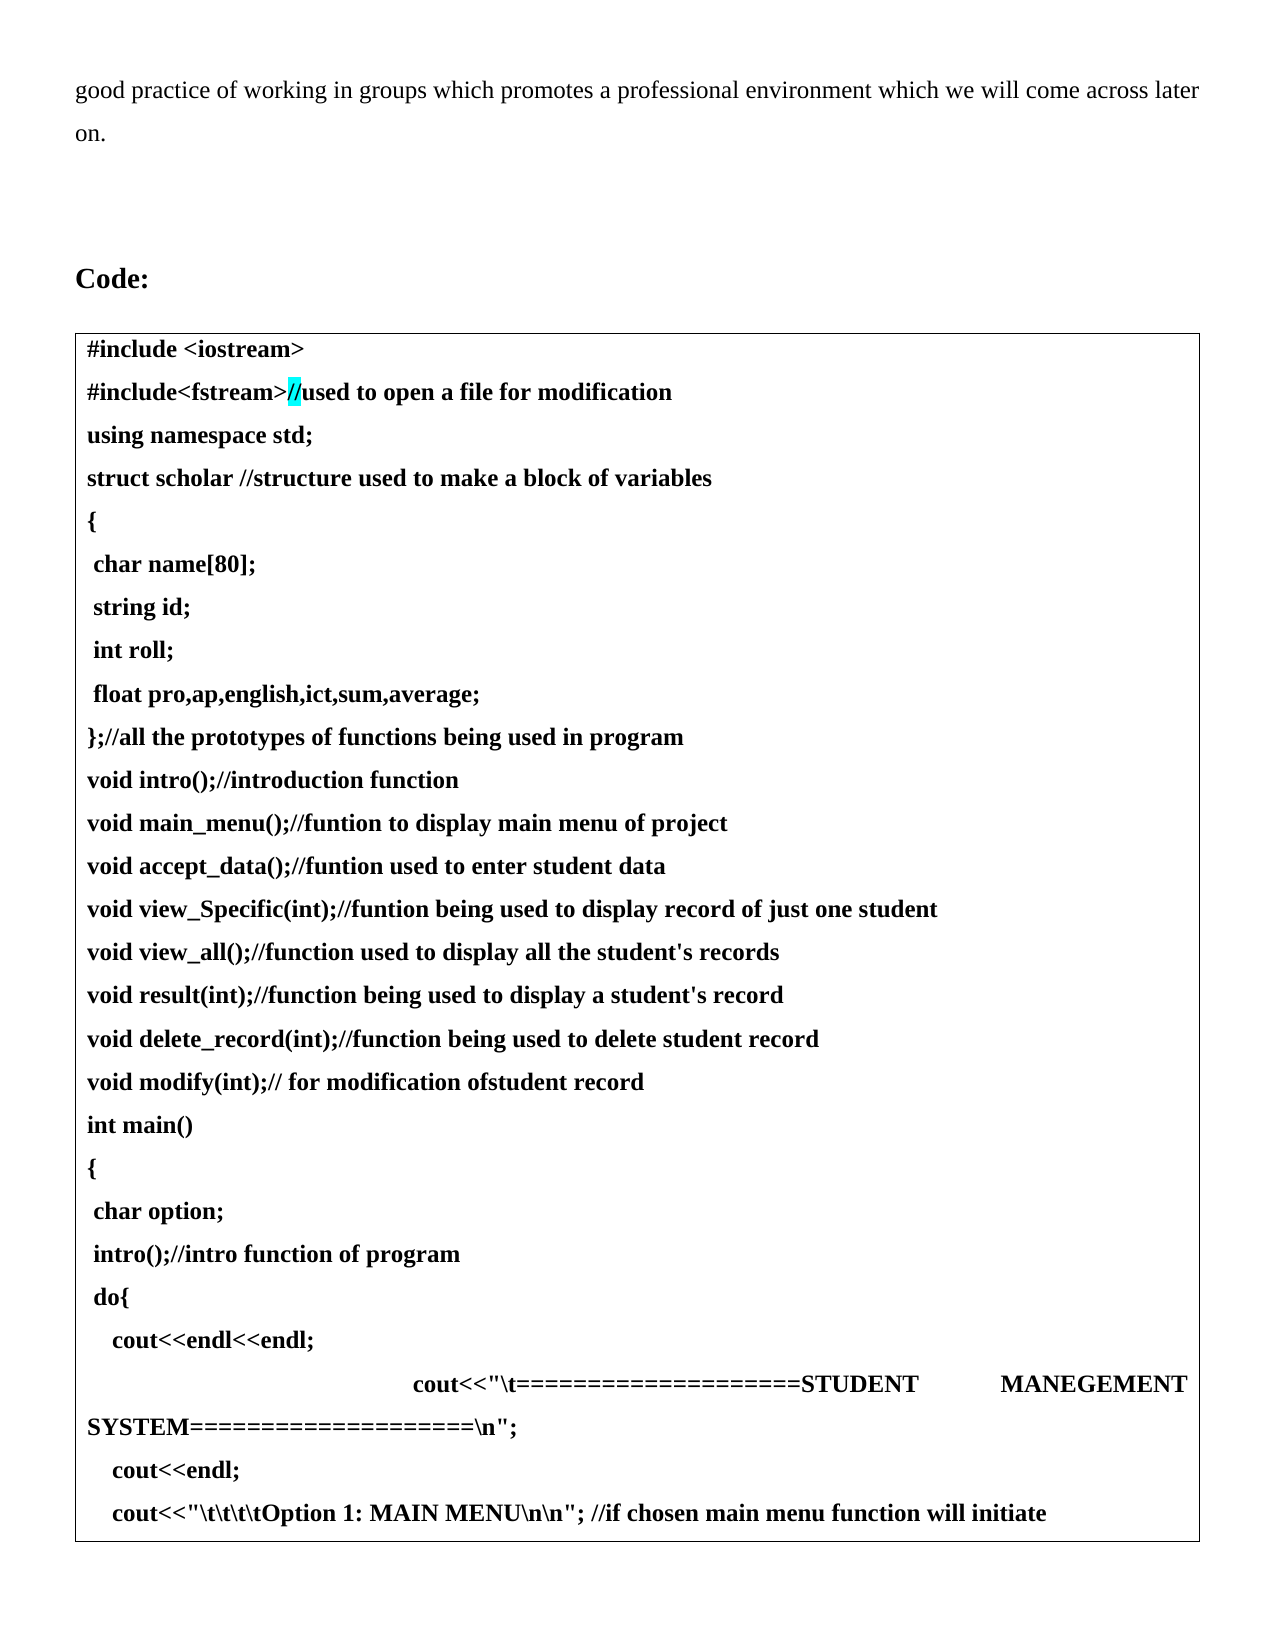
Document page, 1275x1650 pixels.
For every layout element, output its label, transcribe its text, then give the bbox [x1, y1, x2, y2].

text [75, 75, 1200, 147]
text Code: [75, 262, 1200, 295]
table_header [76, 334, 1199, 1541]
